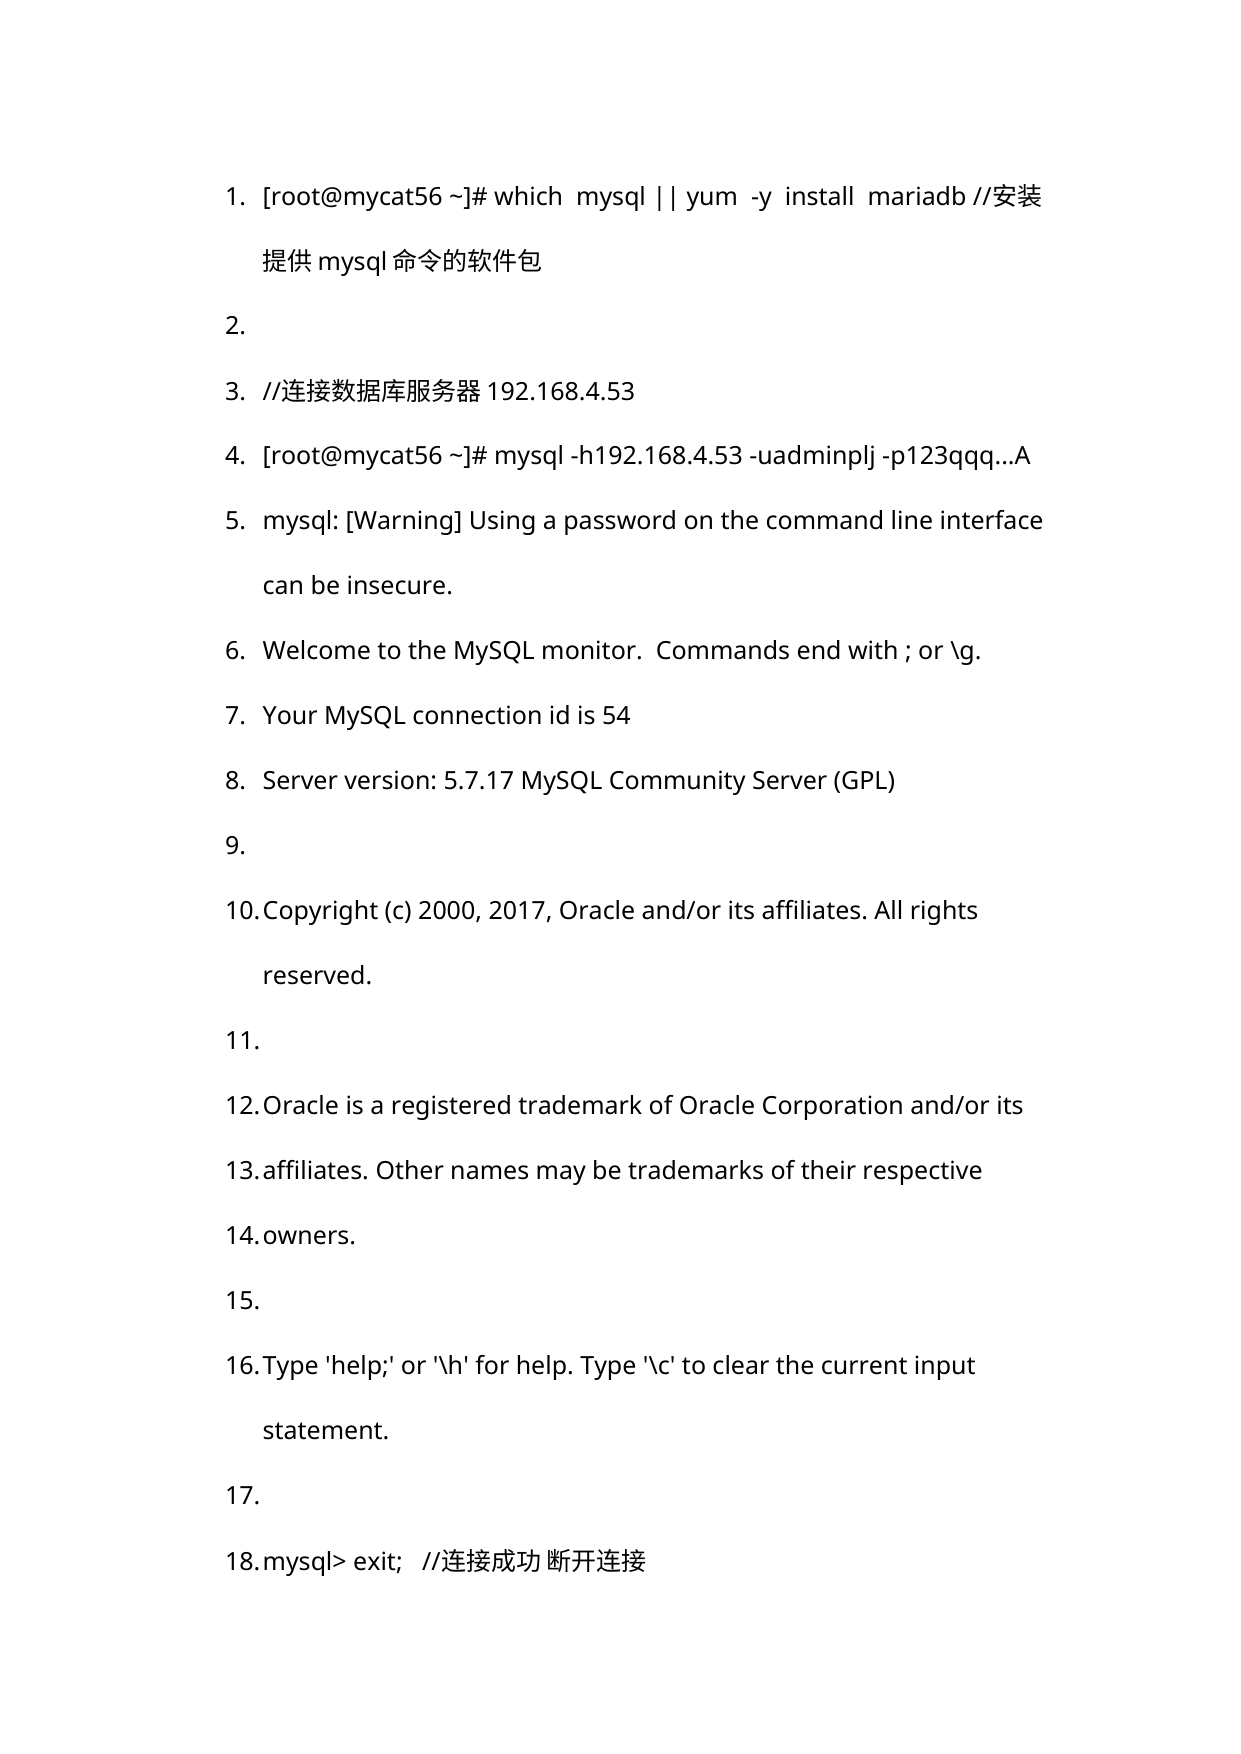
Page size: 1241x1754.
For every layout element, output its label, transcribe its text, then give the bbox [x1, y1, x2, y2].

list Your MySQL connection id is 54 [225, 682, 1053, 747]
list Oracle is a registered trademark of Oracle Corporation and/or its [225, 1072, 1053, 1137]
list [root@mycat56 ~]# mysql -h192.168.4.53 -uadminplj -p123qqq...A [225, 422, 1053, 487]
list owners. [225, 1202, 1053, 1267]
list Type 'help;' or '\h' for help. Type '\c' to clear the current input statement. [225, 1332, 1053, 1462]
list //连接数据库服务器192.168.4.53 [225, 357, 1053, 422]
list Welcome to the MySQL monitor. Commands end with ; or \g. [225, 617, 1053, 682]
list affiliates. Other names may be trademarks of their respective [225, 1137, 1053, 1202]
list Server version: 5.7.17 MySQL Community Server (GPL) [225, 747, 1053, 812]
list Copyright (c) 2000, 2017, Oracle and/or its affiliates. All rights reserved. [225, 877, 1053, 1007]
list [root@mycat56 ~]# which mysql || yum -y install mariadb //安装提供mysql命令的软件包 [225, 162, 1053, 292]
list mysql> exit; //连接成功 断开连接 [225, 1527, 1053, 1592]
list mysql: [Warning] Using a password on the command line interface can be insecure. [225, 487, 1053, 617]
